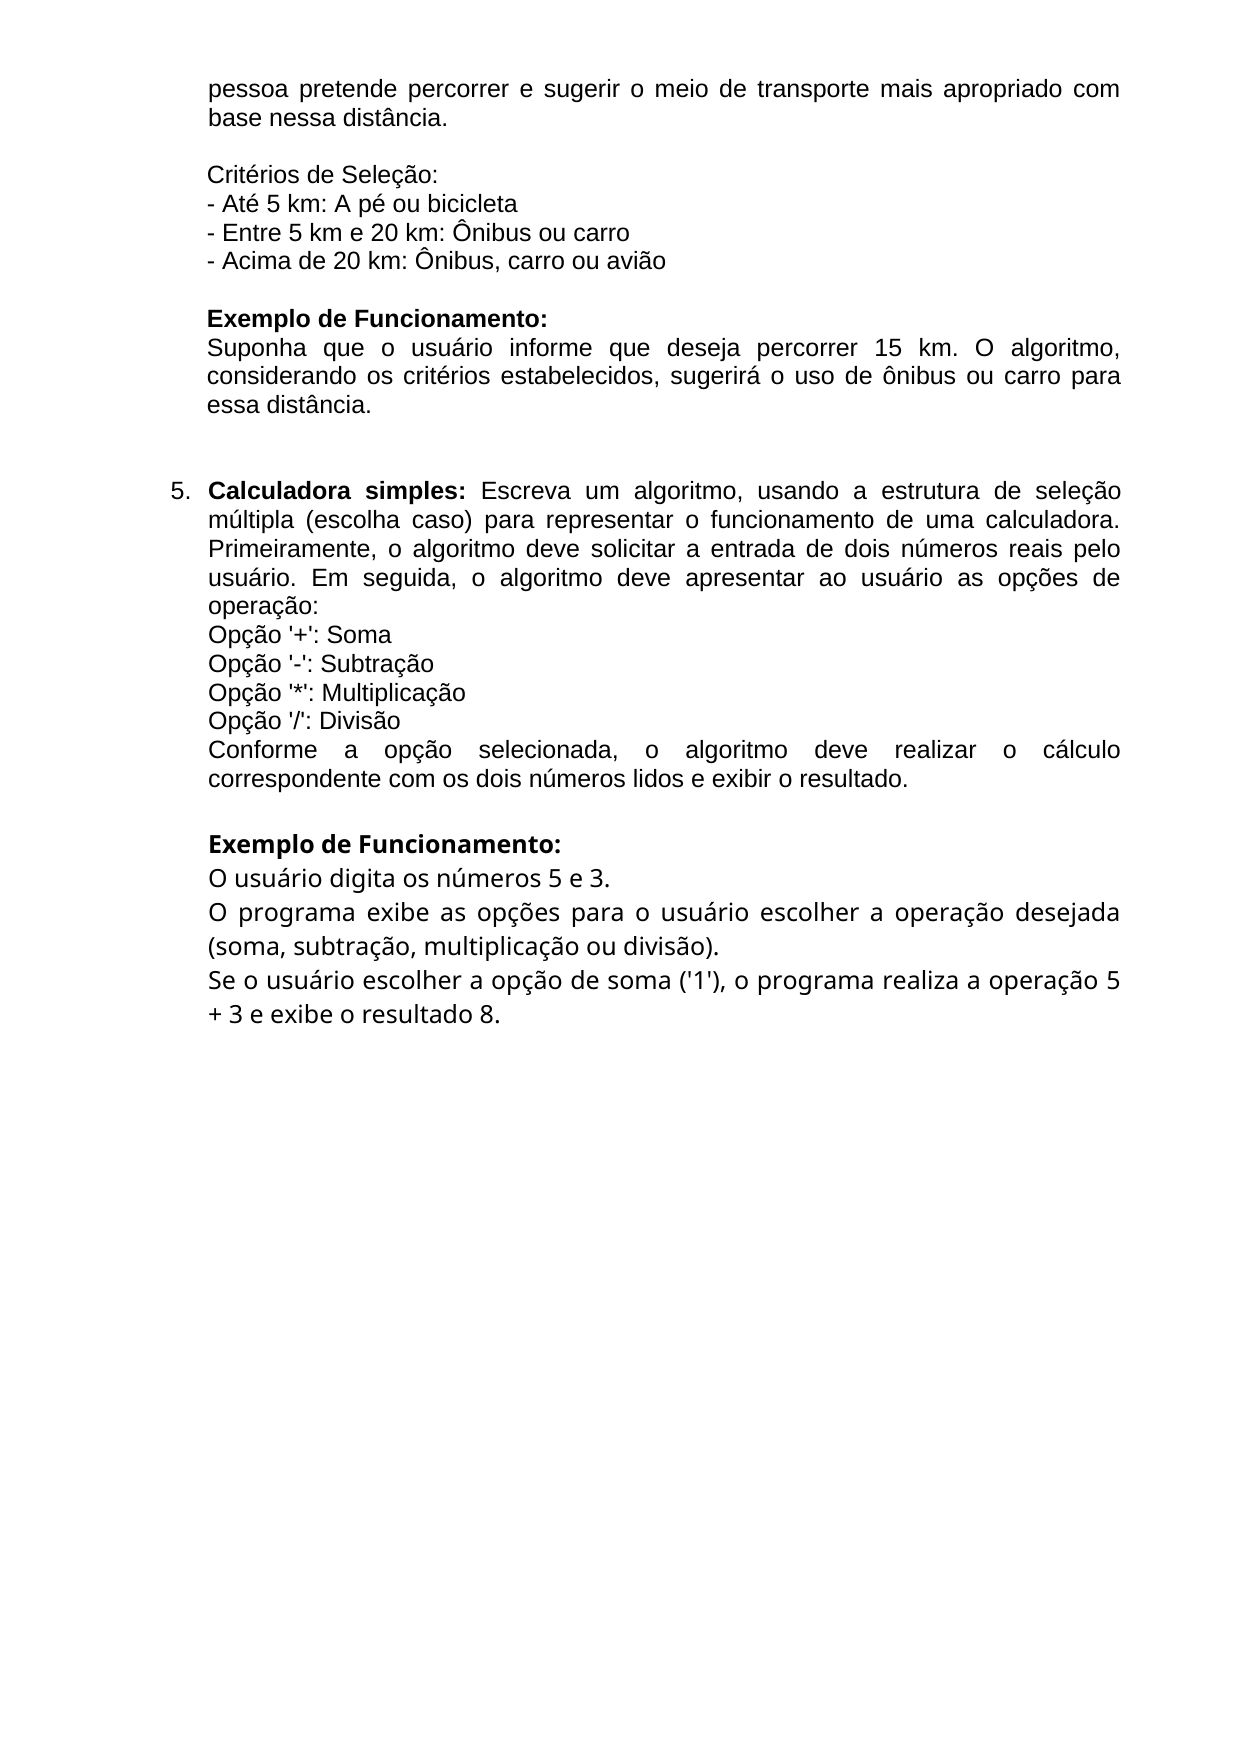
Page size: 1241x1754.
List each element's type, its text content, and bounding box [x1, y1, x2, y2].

text Se o usuário escolher a opção de soma ('1'), o programa realiza a operação 5 + 3 e exibe o resultado 8. [208, 963, 1122, 1031]
text Opção '/': Divisão [208, 706, 1122, 735]
text Opção '+': Soma [208, 620, 1122, 649]
text O programa exibe as opções para o usuário escolher a operação desejada (soma, subtração, multiplicação ou divisão). [208, 895, 1122, 963]
text Critérios de Seleção: [207, 160, 1122, 189]
text O usuário digita os números 5 e 3. [208, 861, 1122, 895]
text Opção '-': Subtração [208, 649, 1122, 678]
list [170, 74, 1122, 131]
text Exemplo de Funcionamento: [208, 827, 1122, 861]
text - Até 5 km: A pé ou bicicleta [207, 189, 1122, 218]
text Suponha que o usuário informe que deseja percorrer 15 km. O algoritmo, considerando os critérios estabelecidos, sugerirá o uso de ônibus ou carro para essa distância. [207, 333, 1122, 419]
list Calculadora simples: Escreva um algoritmo, usando a estrutura de seleção múltipla (escolha caso) para representar o funcionamento de uma calculadora. Primeiramente, o algoritmo deve solicitar a entrada de dois números reais pelo usuário. Em seguida, o algoritmo deve apresentar ao usuário as opções de operação: [170, 476, 1122, 620]
text - Acima de 20 km: Ônibus, carro ou avião [207, 246, 1122, 275]
text Opção '*': Multiplicação [208, 678, 1122, 706]
text Exemplo de Funcionamento: [207, 304, 1122, 333]
text - Entre 5 km e 20 km: Ônibus ou carro [207, 218, 1122, 246]
text Conforme a opção selecionada, o algoritmo deve realizar o cálculo correspondente com os dois números lidos e exibir o resultado. [208, 735, 1122, 793]
